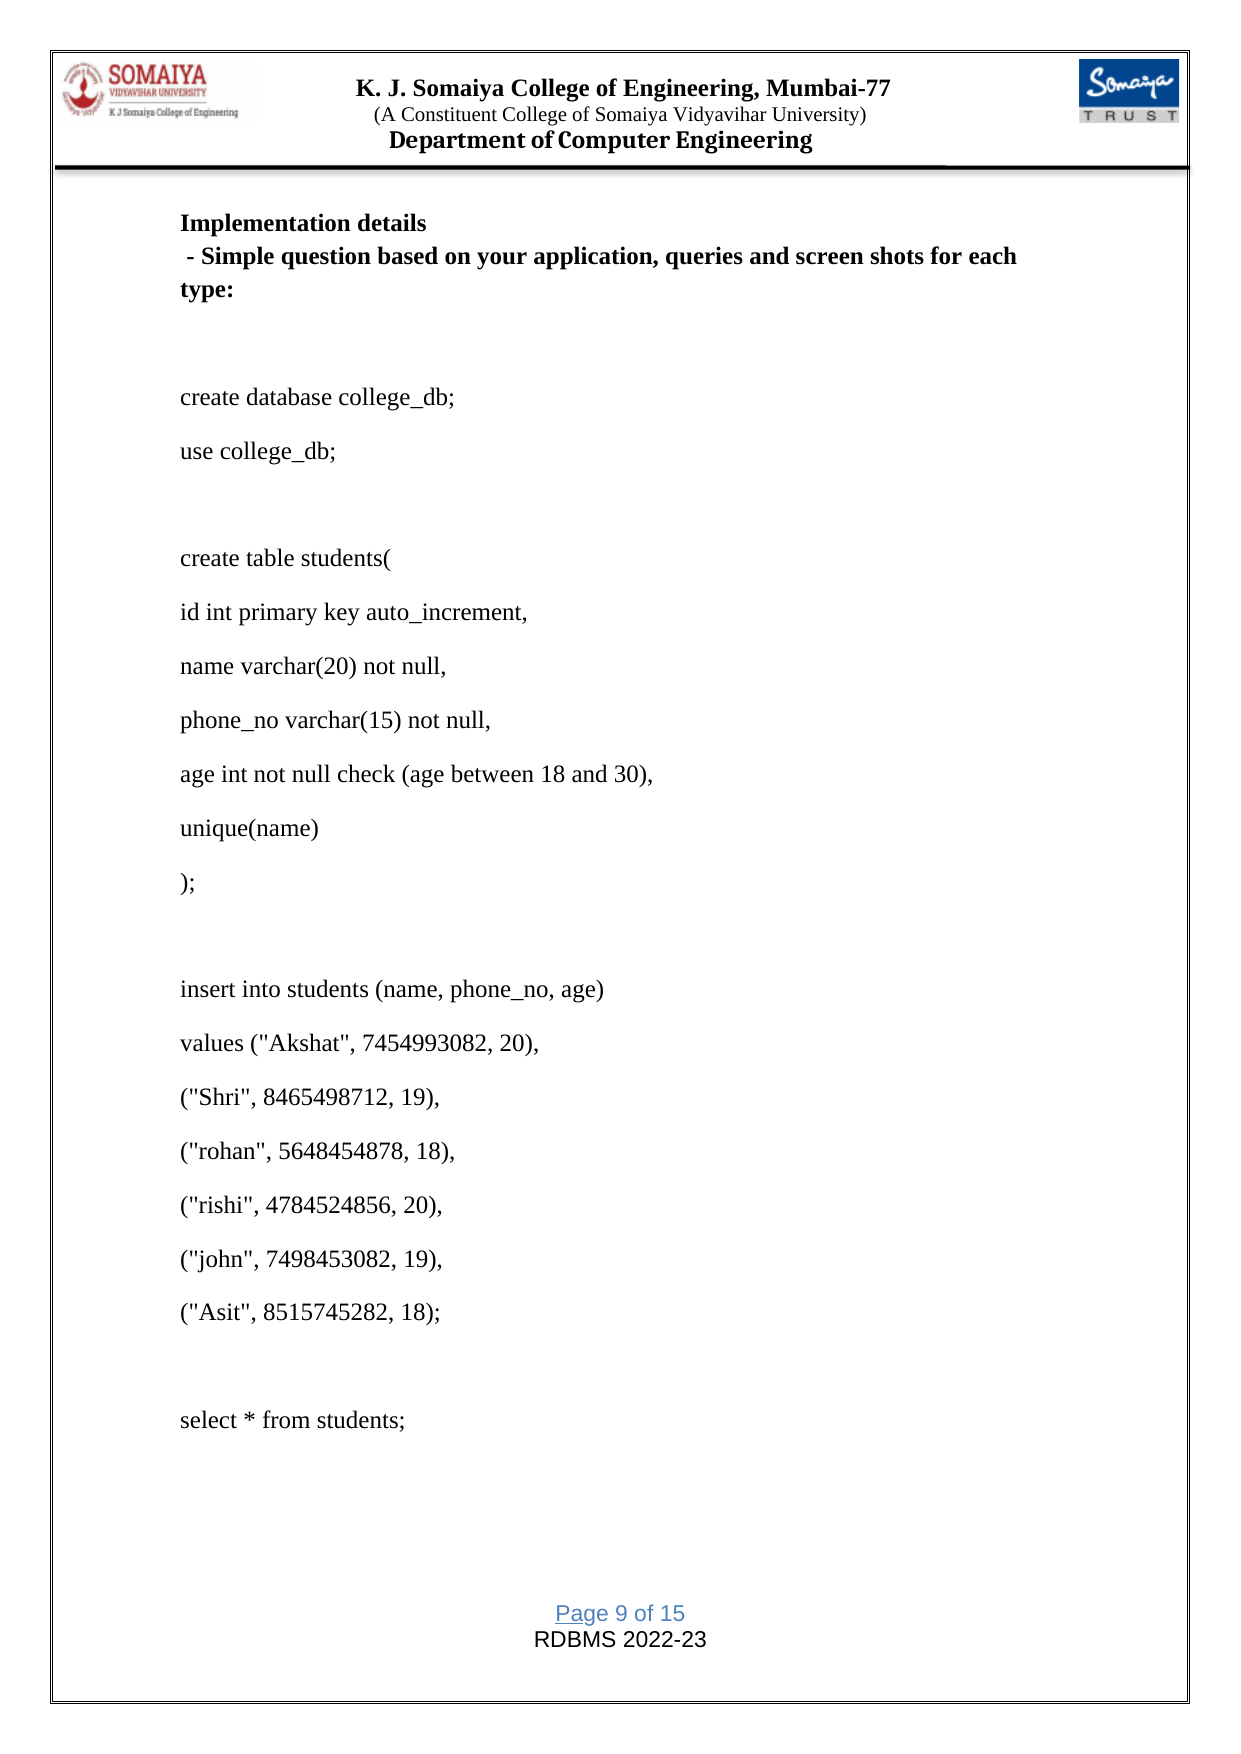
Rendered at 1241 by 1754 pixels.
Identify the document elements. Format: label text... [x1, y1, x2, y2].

text ("john", 7498453082, 19), [180, 1244, 1060, 1272]
text phone_no varchar(15) not null, [180, 705, 1060, 734]
text values ("Akshat", 7454993082, 20), [180, 1028, 1060, 1057]
text unique(name) [180, 813, 1060, 842]
picture [55, 59, 258, 123]
text Implementation details - Simple question based on your application, queries and screen shots for each type: [180, 208, 1060, 303]
text ("Shri", 8465498712, 19), [180, 1082, 1060, 1111]
text select * from students; [180, 1405, 1060, 1434]
text ("rohan", 5648454878, 18), [180, 1136, 1060, 1165]
text insert into students (name, phone_no, age) [180, 974, 1060, 1003]
text ); [180, 867, 1060, 895]
text id int primary key auto_increment, [180, 597, 1060, 626]
text ("rishi", 4784524856, 20), [180, 1190, 1060, 1218]
text ("Asit", 8515745282, 18); [180, 1297, 1060, 1326]
text use college_db; [180, 436, 1060, 464]
picture [1079, 59, 1180, 123]
text create table students( [180, 543, 1060, 572]
text create database college_db; [180, 382, 1060, 411]
text name varchar(20) not null, [180, 651, 1060, 680]
text age int not null check (age between 18 and 30), [180, 759, 1060, 788]
